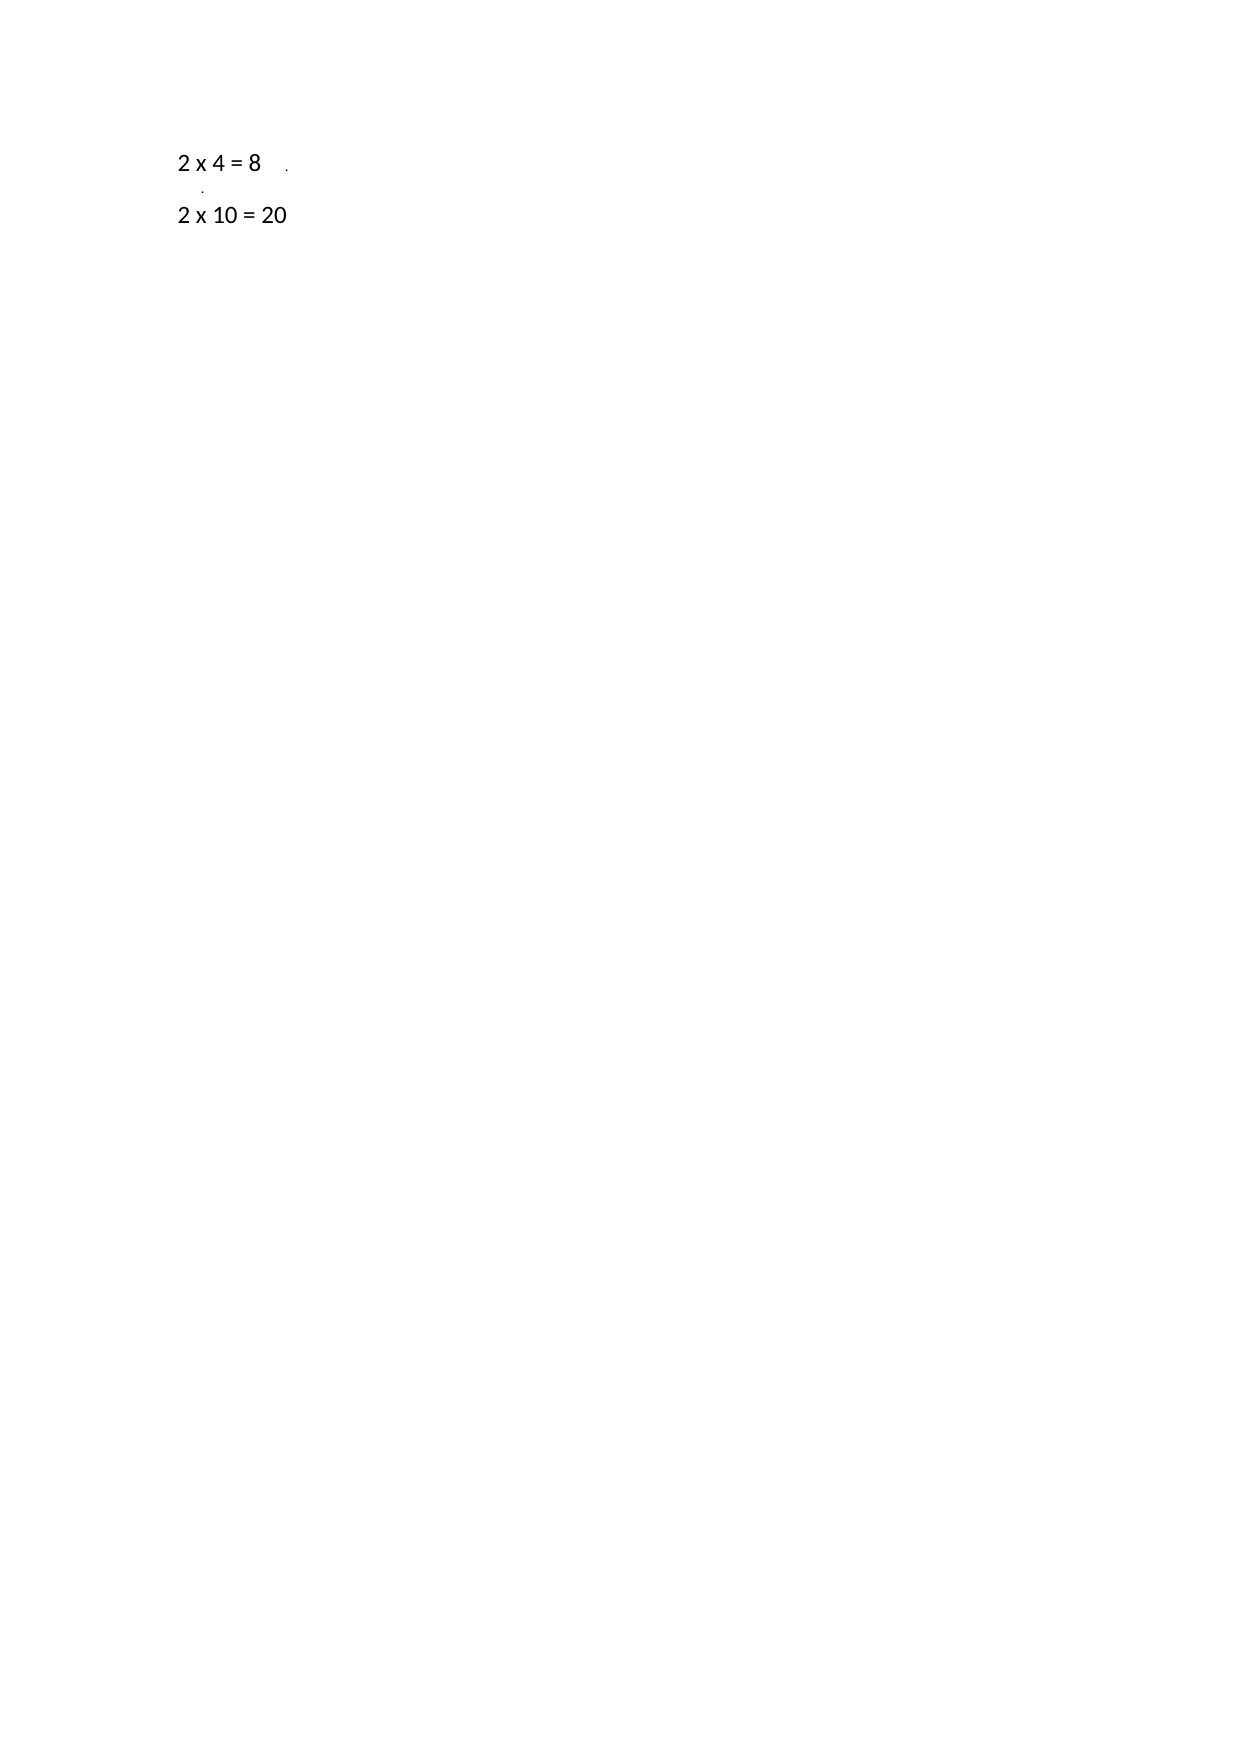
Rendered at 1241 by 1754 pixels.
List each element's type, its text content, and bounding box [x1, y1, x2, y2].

text 2 x 4 = 8 . . 2 x 10 = 20 [177, 148, 1063, 230]
